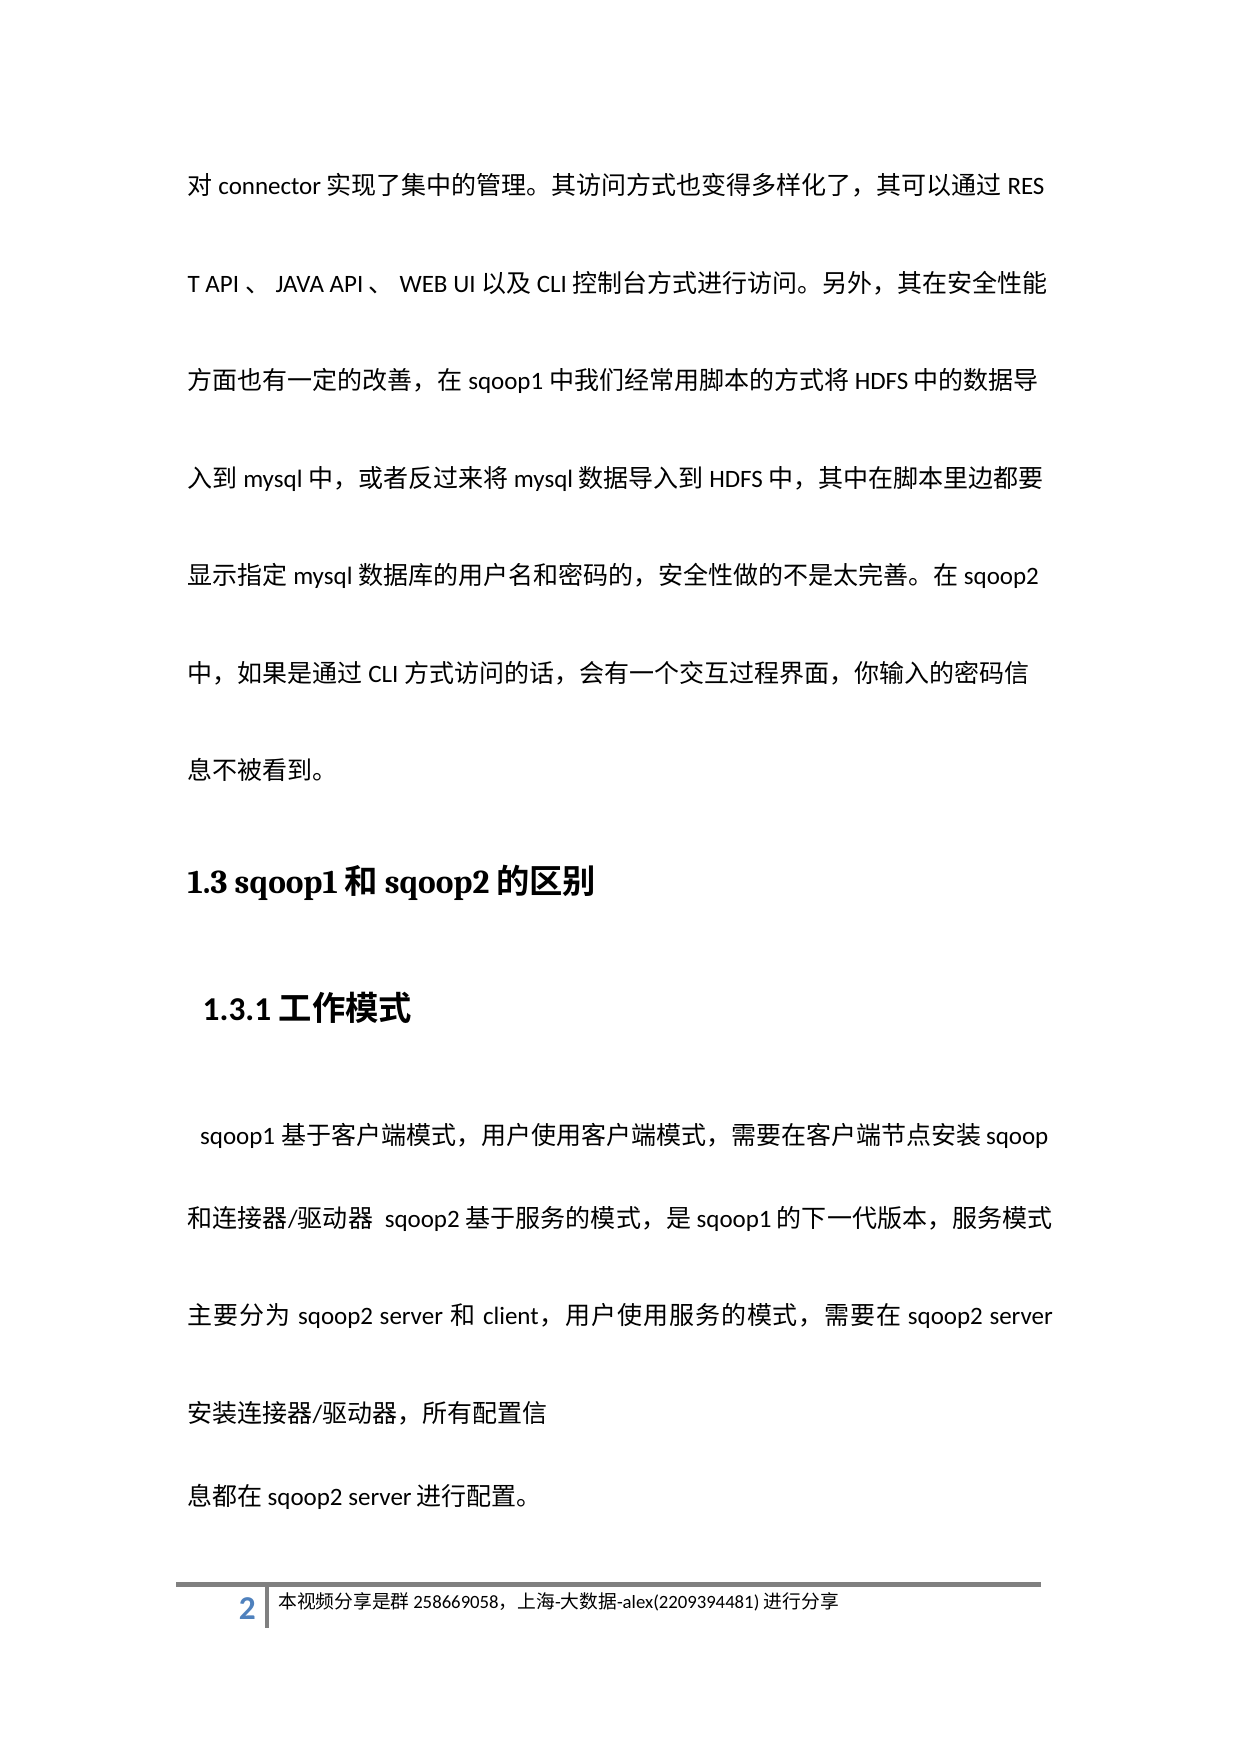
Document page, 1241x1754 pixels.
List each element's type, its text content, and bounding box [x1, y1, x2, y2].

subtitle 1.3.1 工作模式 [187, 973, 1053, 1038]
text 息都在sqoop2 server进行配置。 [187, 1462, 1053, 1527]
text sqoop1 基于客户端模式，用户使用客户端模式，需要在客户端节点安装sqoop [187, 1101, 1053, 1166]
text 和连接器/驱动器 sqoop2 基于服务的模式，是sqoop1的下一代版本，服务模式主要分为 sqoop2 server 和 client，用户使用服务的模式，需要在sqoop2 server安装连接器/驱动器，所有配置信 [187, 1184, 1053, 1444]
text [187, 151, 1053, 801]
subtitle 1.3 sqoop1和sqoop2的区别 [187, 846, 1053, 911]
